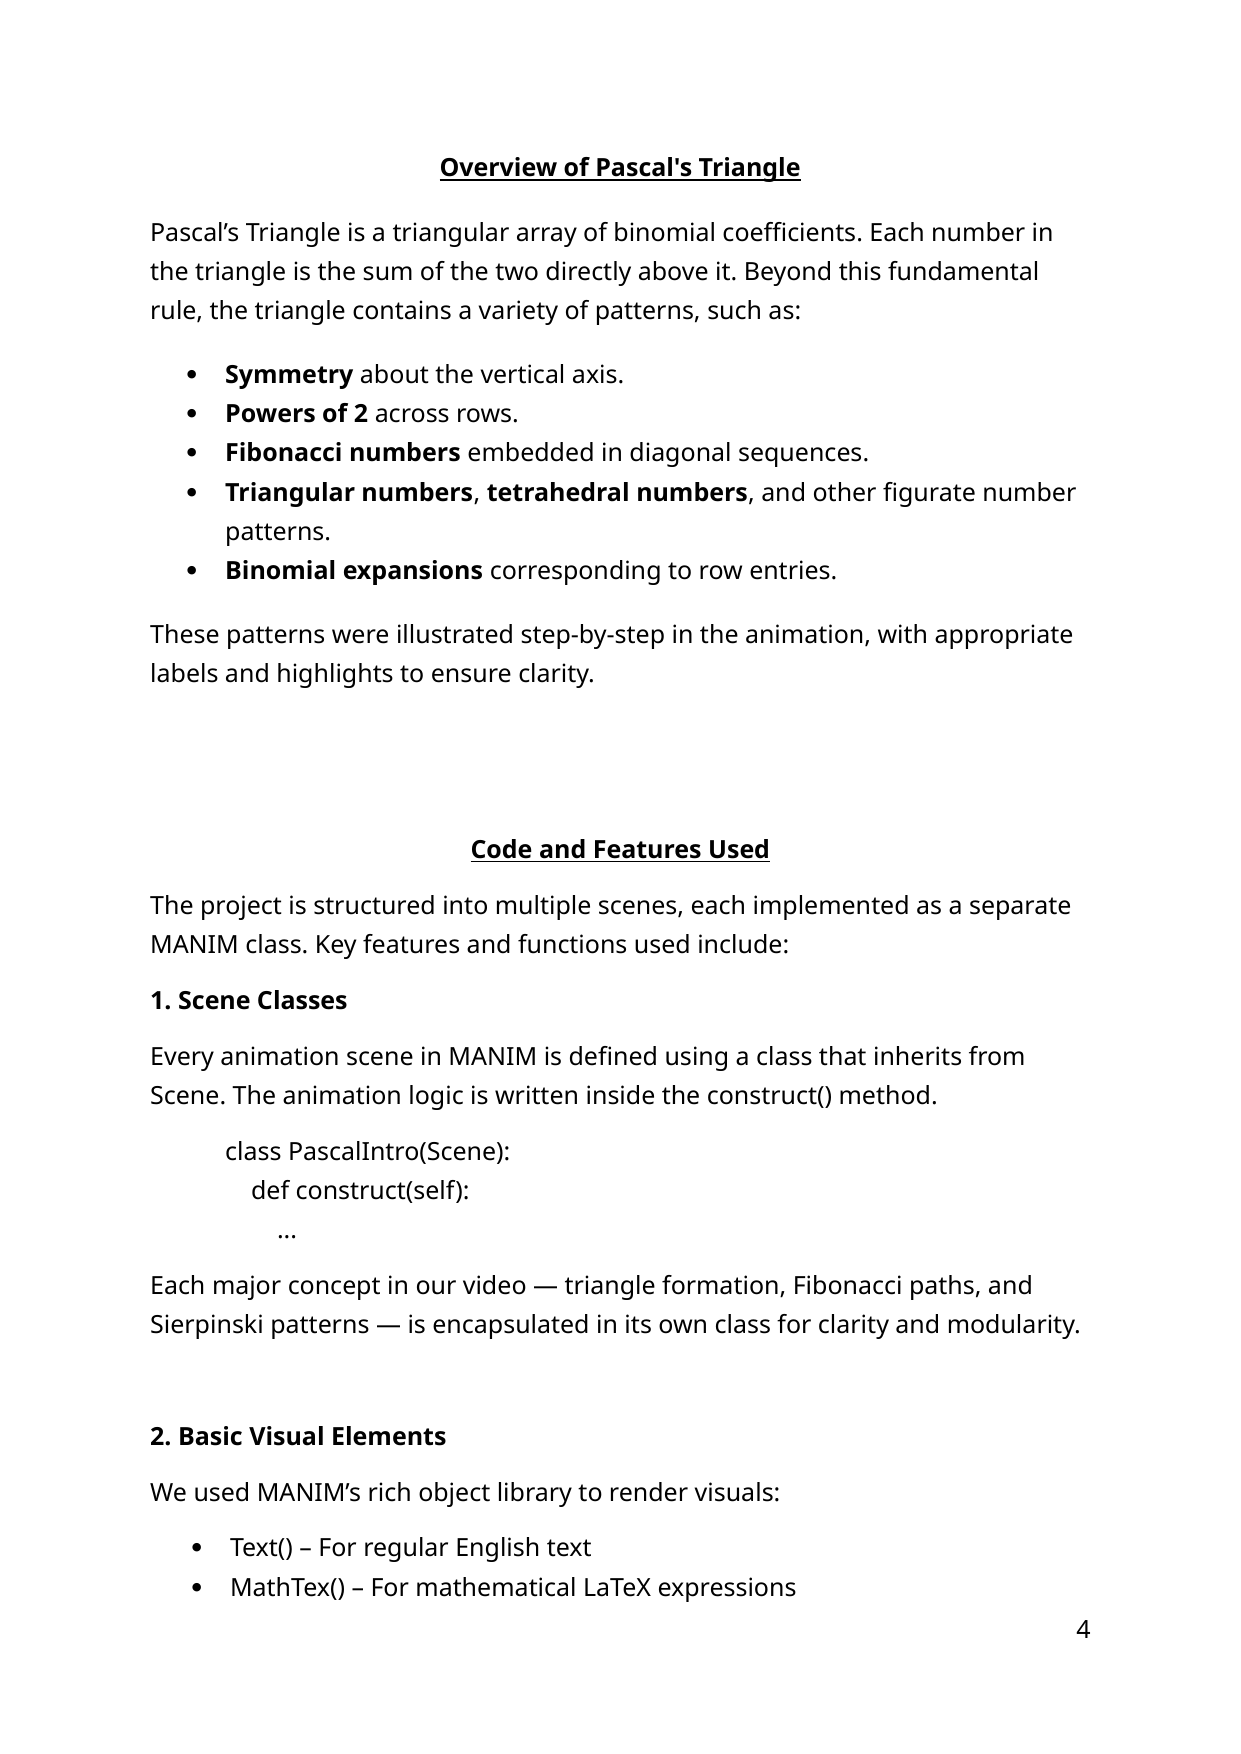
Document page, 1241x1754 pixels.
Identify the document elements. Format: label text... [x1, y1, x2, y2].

list MathTex() – For mathematical LaTeX expressions [192, 1569, 1090, 1603]
list ... [225, 1212, 1090, 1246]
list Powers of 2 across rows. [187, 396, 1090, 430]
text The project is structured into multiple scenes, each implemented as a separate MANIM class. Key features and functions used include: [150, 887, 1090, 961]
text These patterns were illustrated step-by-step in the animation, with appropriate labels and highlights to ensure clarity. [150, 617, 1090, 690]
text Every animation scene in MANIM is defined using a class that inherits from Scene. The animation logic is written inside the construct() method. [150, 1038, 1090, 1112]
text Each major concept in our video — triangle formation, Fibonacci paths, and Sierpinski patterns — is encapsulated in its own class for clarity and modularity. [150, 1267, 1090, 1341]
list Triangular numbers, tetrahedral numbers, and other figurate number patterns. [187, 474, 1090, 547]
text 1. Scene Classes [150, 982, 1090, 1017]
list Symmetry about the vertical axis. [187, 357, 1090, 391]
list class PascalIntro(Scene): [225, 1133, 1090, 1167]
list Fibonacci numbers embedded in diagonal sequences. [187, 435, 1090, 469]
text We used MANIM’s rich object library to render visuals: [150, 1474, 1090, 1508]
text Pascal’s Triangle is a triangular array of binomial coefficients. Each number in the triangle is the sum of the two directly above it. Beyond this fundamental rule, the triangle contains a variety of patterns, such as: [150, 214, 1090, 327]
text 2. Basic Visual Elements [150, 1418, 1090, 1452]
list def construct(self): [225, 1172, 1090, 1207]
list Text() – For regular English text [192, 1530, 1090, 1564]
list Binomial expansions corresponding to row entries. [187, 552, 1090, 587]
text Code and Features Used [150, 832, 1090, 866]
text Overview of Pascal's Triangle [150, 150, 1090, 184]
